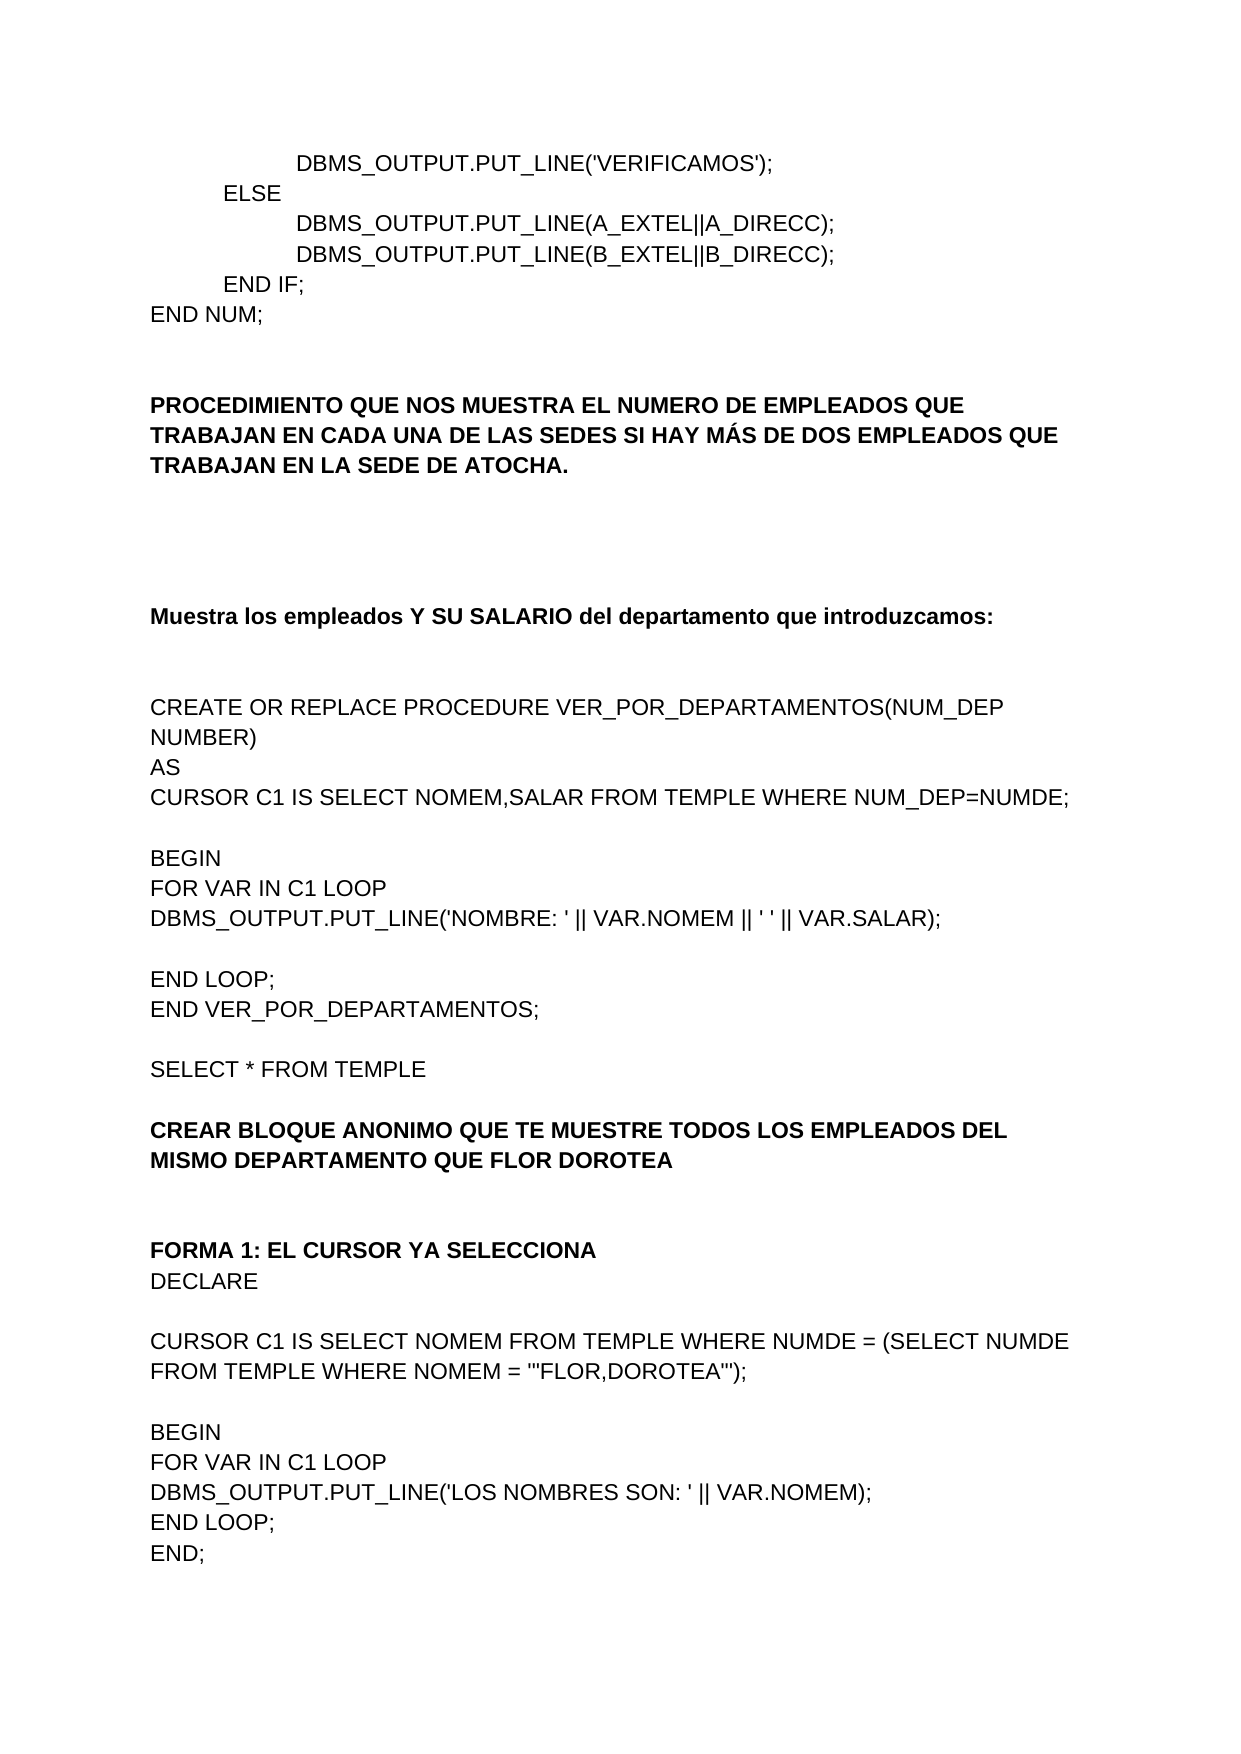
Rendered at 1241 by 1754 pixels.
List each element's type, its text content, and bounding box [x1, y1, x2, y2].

text BEGIN [150, 1419, 1090, 1445]
text CREAR BLOQUE ANONIMO QUE TE MUESTRE TODOS LOS EMPLEADOS DEL MISMO DEPARTAMENTO QUE FLOR DOROTEA [150, 1117, 1090, 1173]
text FOR VAR IN C1 LOOP [150, 875, 1090, 901]
text END IF; [223, 271, 1090, 297]
text CREATE OR REPLACE PROCEDURE VER_POR_DEPARTAMENTOS(NUM_DEP NUMBER) [150, 694, 1090, 750]
text END NUM; [150, 301, 1090, 327]
text SELECT * FROM TEMPLE [150, 1056, 1090, 1083]
text CURSOR C1 IS SELECT NOMEM,SALAR FROM TEMPLE WHERE NUM_DEP=NUMDE; [150, 784, 1090, 811]
text DBMS_OUTPUT.PUT_LINE('LOS NOMBRES SON: ' || VAR.NOMEM); [150, 1479, 1090, 1506]
text Muestra los empleados Y SU SALARIO del departamento que introduzcamos: [150, 603, 1090, 629]
text DECLARE [150, 1268, 1090, 1294]
text BEGIN [150, 845, 1090, 871]
text END VER_POR_DEPARTAMENTOS; [150, 996, 1090, 1022]
text END LOOP; [150, 966, 1090, 992]
text AS [150, 754, 1090, 781]
text FOR VAR IN C1 LOOP [150, 1449, 1090, 1475]
text DBMS_OUTPUT.PUT_LINE('NOMBRE: ' || VAR.NOMEM || ' ' || VAR.SALAR); [150, 905, 1090, 932]
text END LOOP; [150, 1509, 1090, 1536]
text CURSOR C1 IS SELECT NOMEM FROM TEMPLE WHERE NUMDE = (SELECT NUMDE FROM TEMPLE WHERE NOMEM = '"FLOR,DOROTEA"'); [150, 1328, 1090, 1385]
text FORMA 1: EL CURSOR YA SELECCIONA [150, 1237, 1090, 1264]
text PROCEDIMIENTO QUE NOS MUESTRA EL NUMERO DE EMPLEADOS QUE TRABAJAN EN CADA UNA DE LAS SEDES SI HAY MÁS DE DOS EMPLEADOS QUE TRABAJAN EN LA SEDE DE ATOCHA. [150, 392, 1090, 478]
text DBMS_OUTPUT.PUT_LINE(A_EXTEL||A_DIRECC); [223, 210, 1090, 237]
text END; [150, 1539, 1090, 1566]
text DBMS_OUTPUT.PUT_LINE('VERIFICAMOS'); [223, 150, 1090, 176]
text ELSE [223, 180, 1090, 207]
text DBMS_OUTPUT.PUT_LINE(B_EXTEL||B_DIRECC); [223, 241, 1090, 267]
